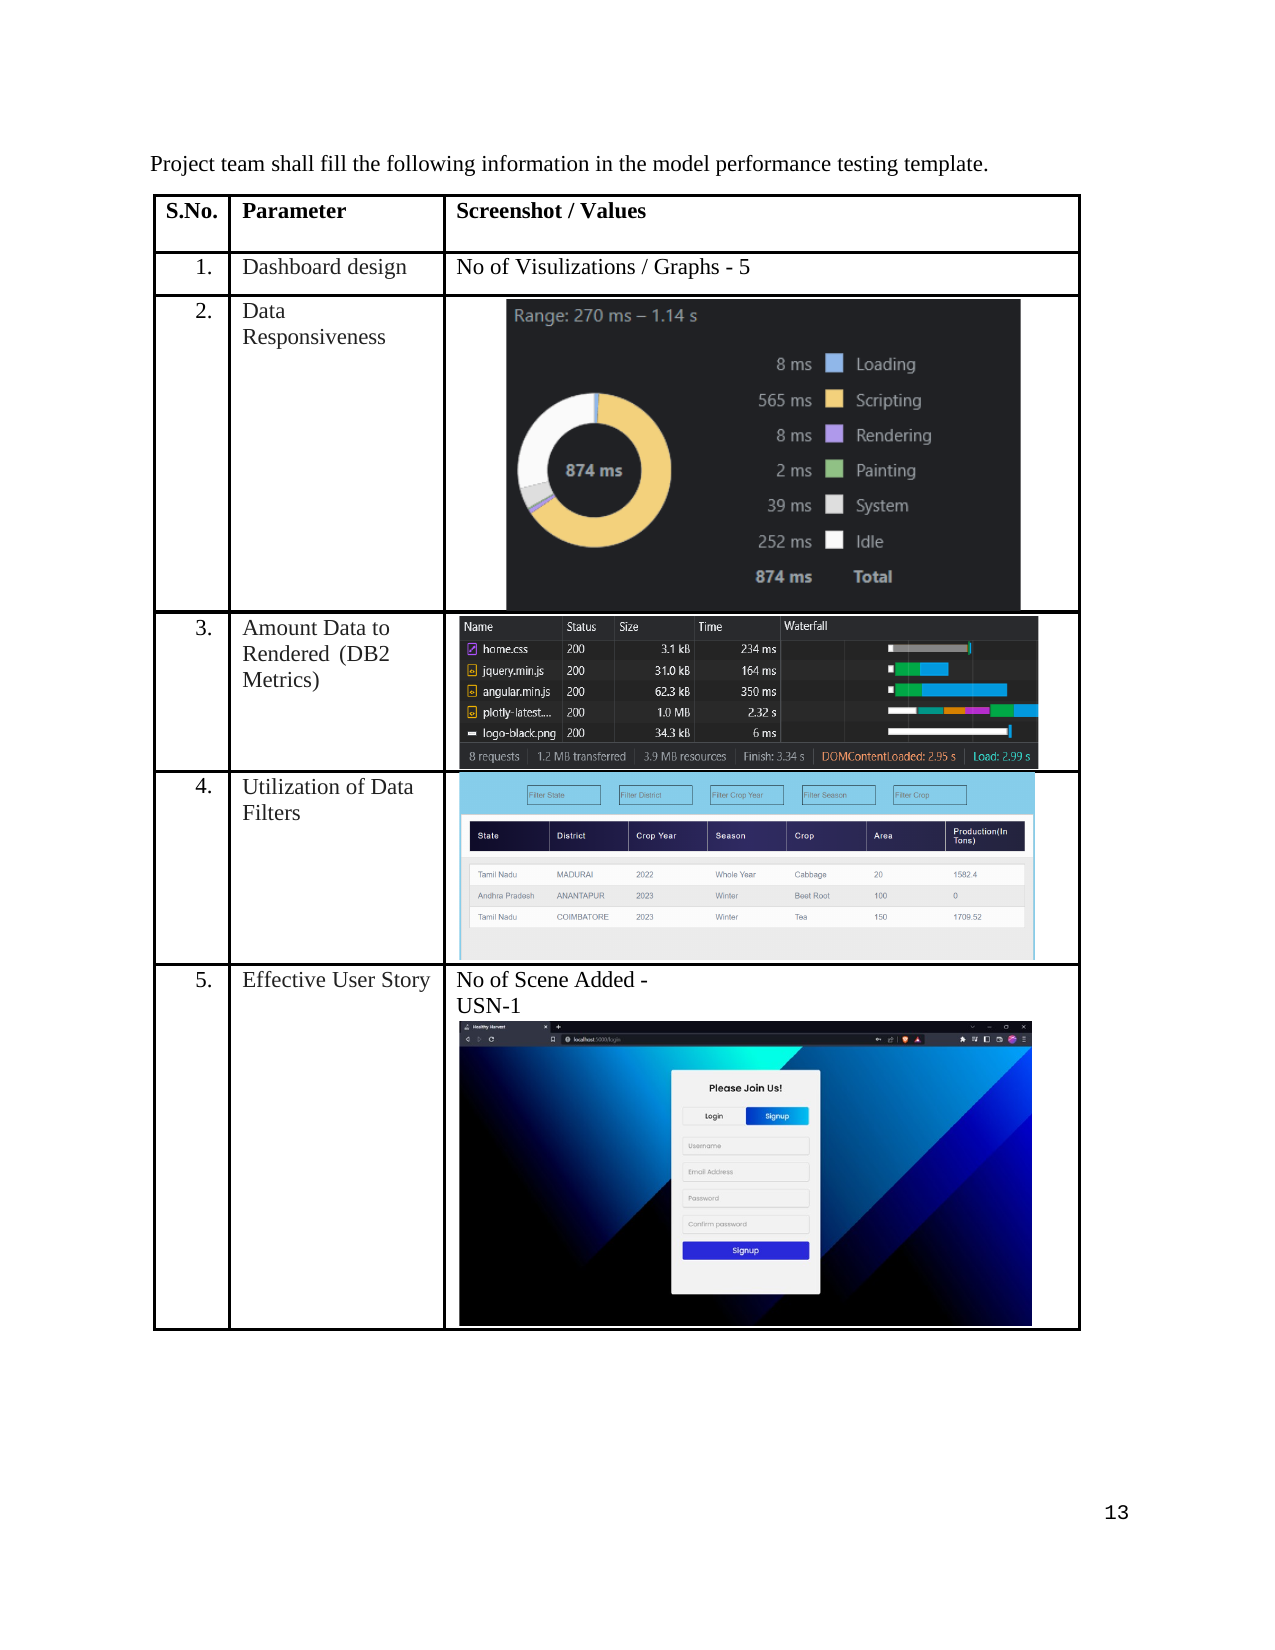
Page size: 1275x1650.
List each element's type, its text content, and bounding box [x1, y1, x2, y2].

table_cell No of Visulizations / Graphs - 5 [446, 254, 1078, 293]
table_cell Utilization of Data Filters [231, 773, 443, 962]
table_cell 3. [156, 614, 228, 770]
table_cell Effective User Story [231, 966, 443, 1328]
table_cell Data Responsiveness [231, 297, 443, 610]
table_header Screenshot / Values [446, 197, 1078, 251]
table_cell 4. [156, 773, 228, 962]
picture [459, 772, 1035, 960]
table_cell [446, 773, 1078, 962]
table_cell Dashboard design [231, 254, 443, 293]
table_cell No of Scene Added - USN-1 [446, 966, 1078, 1328]
table_header S.No. [156, 197, 228, 251]
picture [459, 616, 1039, 769]
table_cell [446, 614, 1078, 770]
picture [506, 299, 1021, 611]
table_cell 1. [156, 254, 228, 293]
table_cell [446, 297, 1078, 610]
table_cell 5. [156, 966, 228, 1328]
text Project team shall fill the following information in the model performance testing template. [150, 150, 1214, 176]
table_cell Amount Data to Rendered (DB2 Metrics) [231, 614, 443, 770]
table_cell 2. [156, 297, 228, 610]
picture [459, 1021, 1032, 1326]
table_header Parameter [231, 197, 443, 251]
